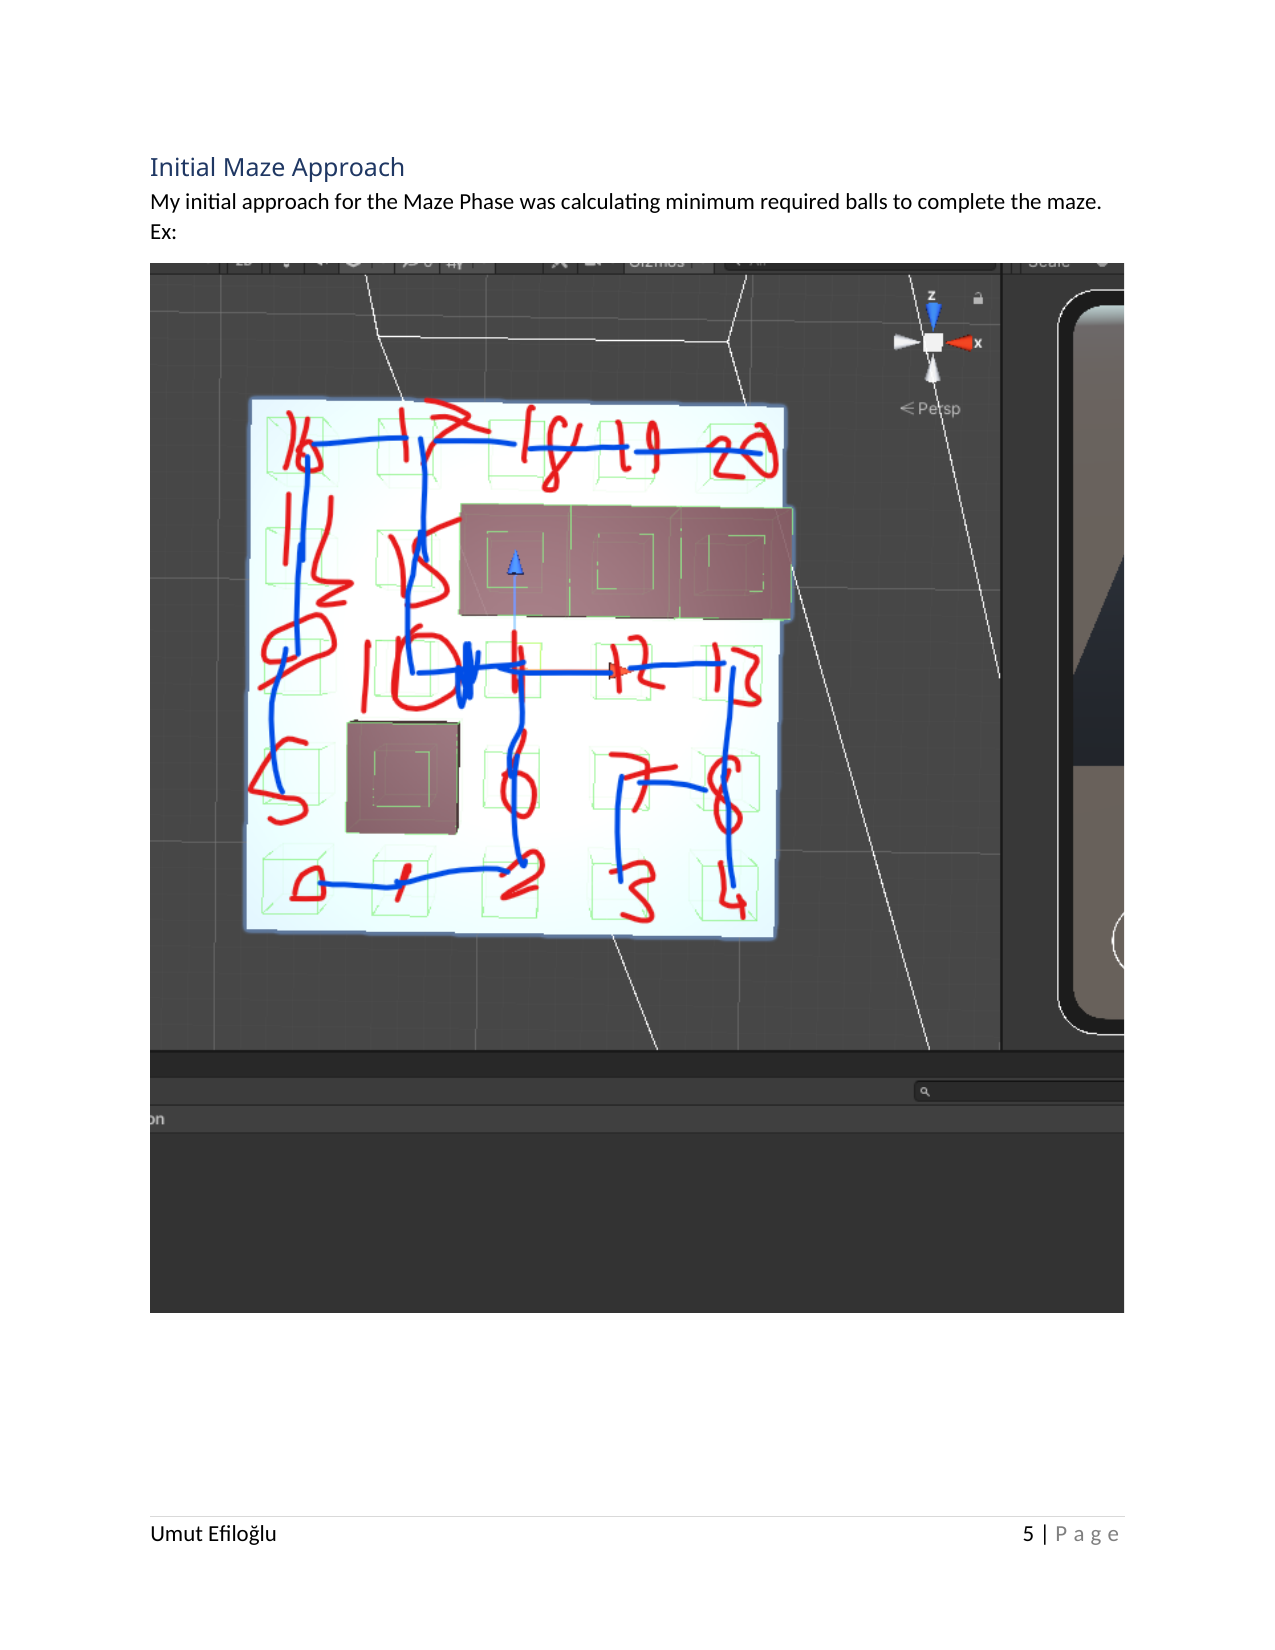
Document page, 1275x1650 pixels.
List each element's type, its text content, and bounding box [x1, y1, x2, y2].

subtitle Initial Maze Approach [150, 150, 1125, 184]
text My initial approach for the Maze Phase was calculating minimum required balls to complete the maze. Ex: [150, 187, 1125, 245]
picture [150, 263, 1125, 1313]
